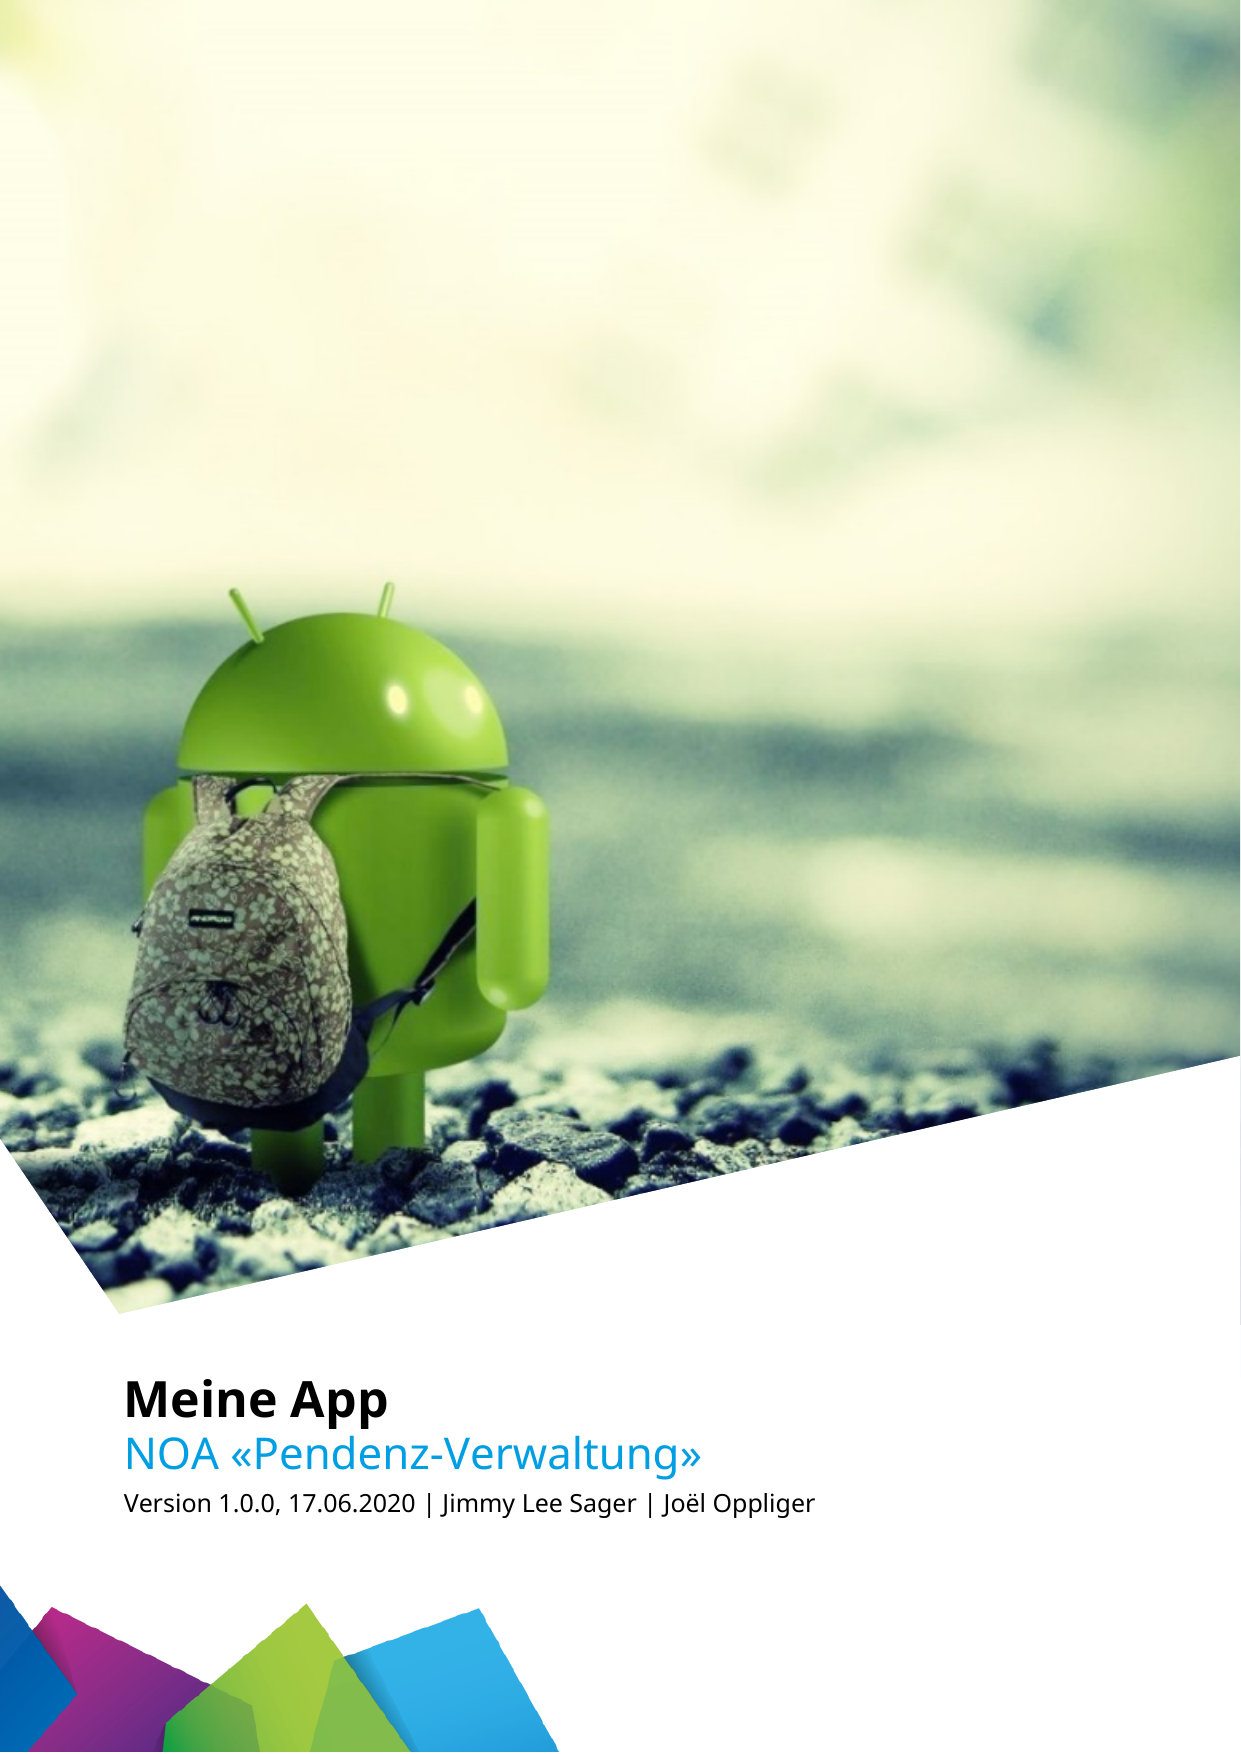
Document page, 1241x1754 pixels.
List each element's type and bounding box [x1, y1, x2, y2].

picture [0, 0, 1241, 1313]
picture [0, 1539, 616, 1752]
